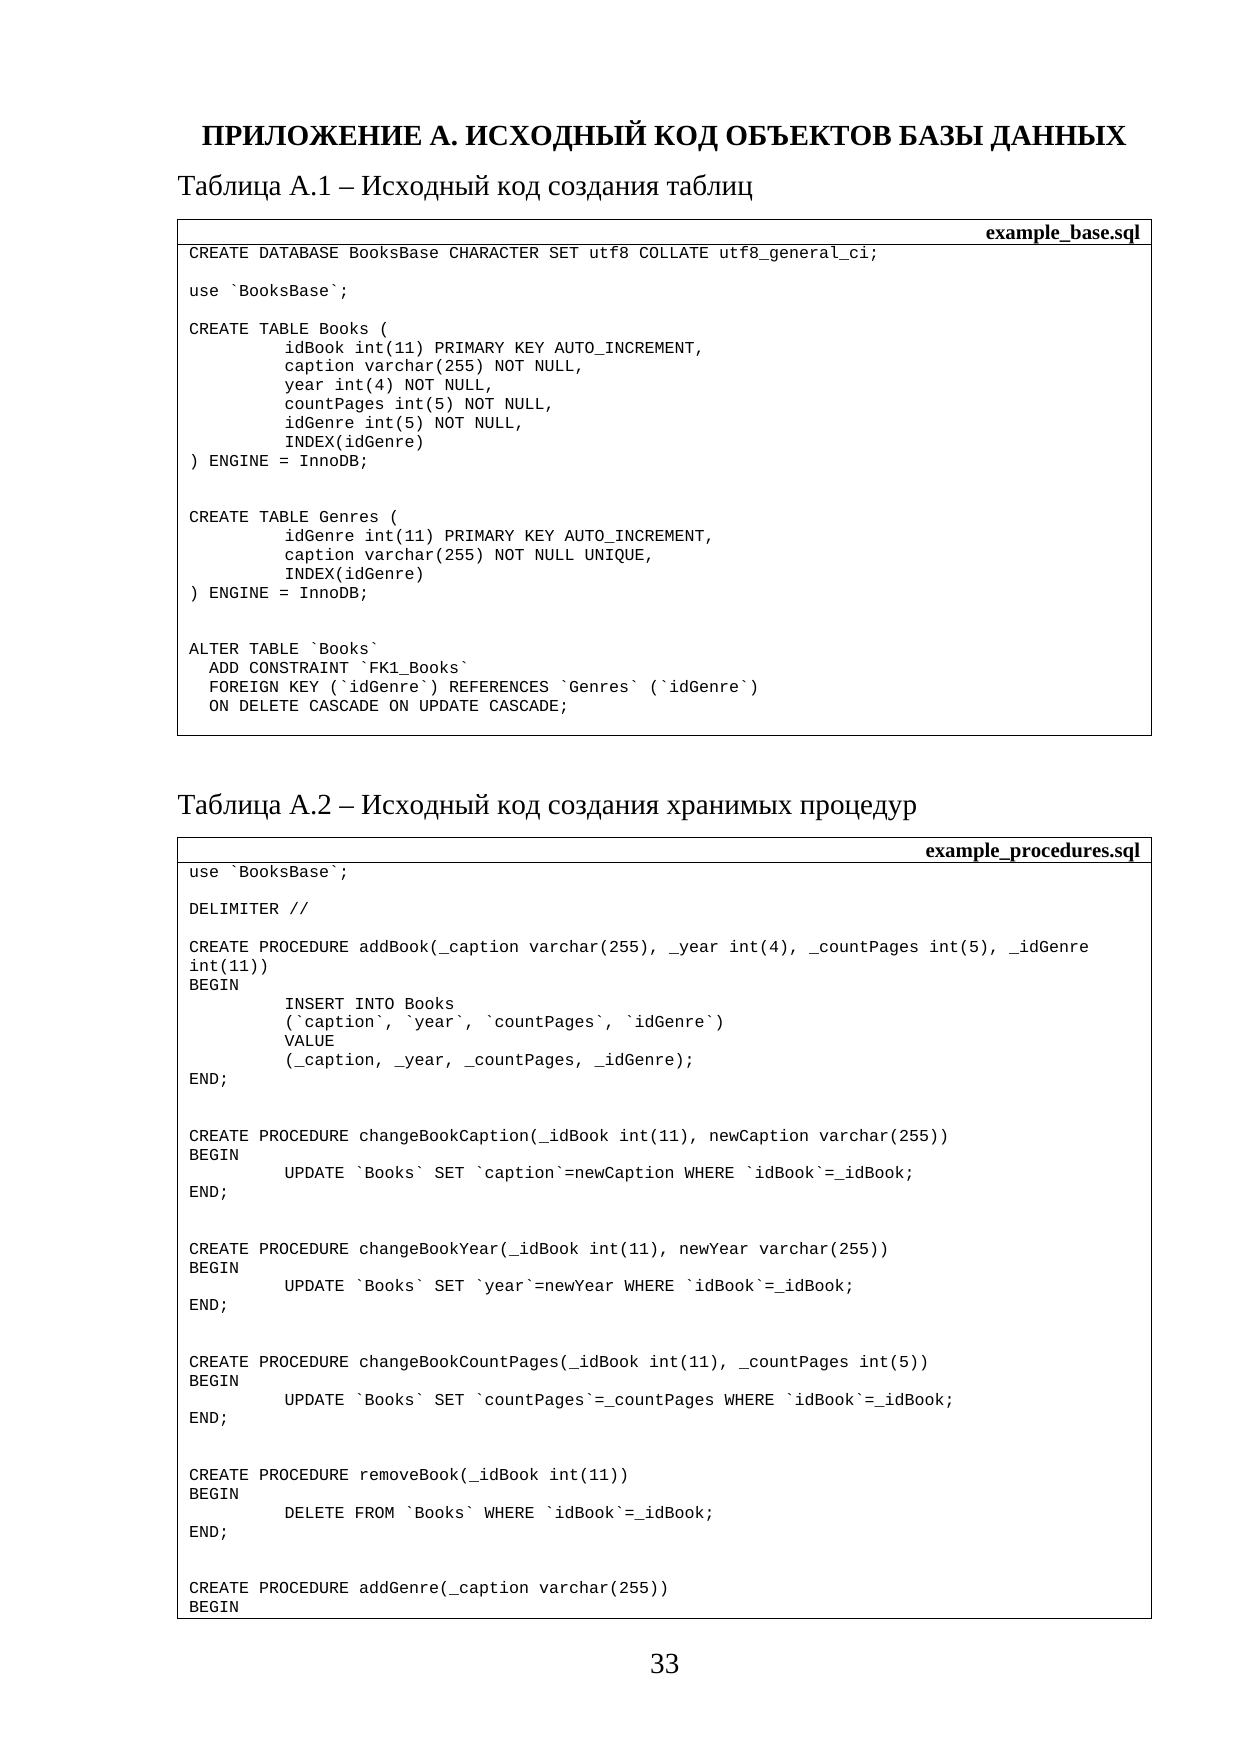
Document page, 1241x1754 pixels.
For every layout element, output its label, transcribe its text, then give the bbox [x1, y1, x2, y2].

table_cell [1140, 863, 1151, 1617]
text Таблица А.1 – Исходный код создания таблиц [177, 168, 1152, 202]
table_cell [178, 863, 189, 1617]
subtitle ПРИЛОЖЕНИЕ А. ИСХОДНЫЙ КОД ОБЪЕКТОВ БАЗЫ ДАННЫХ [177, 118, 1152, 152]
table_cell CREATE DATABASE BooksBase CHARACTER SET utf8 COLLATE utf8_general_ci; use `BooksBase`; CREATE TABLE Books ( idBook int(11) PRIMARY KEY AUTO_INCREMENT, caption varchar(255) NOT NULL, year int(4) NOT NULL, countPages int(5) NOT NULL, idGenre int(5) NOT NULL, INDEX(idGenre) ) ENGINE = InnoDB; CREATE TABLE Genres ( idGenre int(11) PRIMARY KEY AUTO_INCREMENT, caption varchar(255) NOT NULL UNIQUE, INDEX(idGenre) ) ENGINE = InnoDB; ALTER TABLE `Books` ADD CONSTRAINT `FK1_Books` FOREIGN KEY (`idGenre`) REFERENCES `Genres` (`idGenre`) ON DELETE CASCADE ON UPDATE CASCADE; [178, 245, 1151, 735]
table_header example_base.sql [178, 220, 1151, 244]
table_header example_procedures.sql [178, 838, 1151, 862]
text Таблица А.2 – Исходный код создания хранимых процедур [177, 787, 1152, 820]
